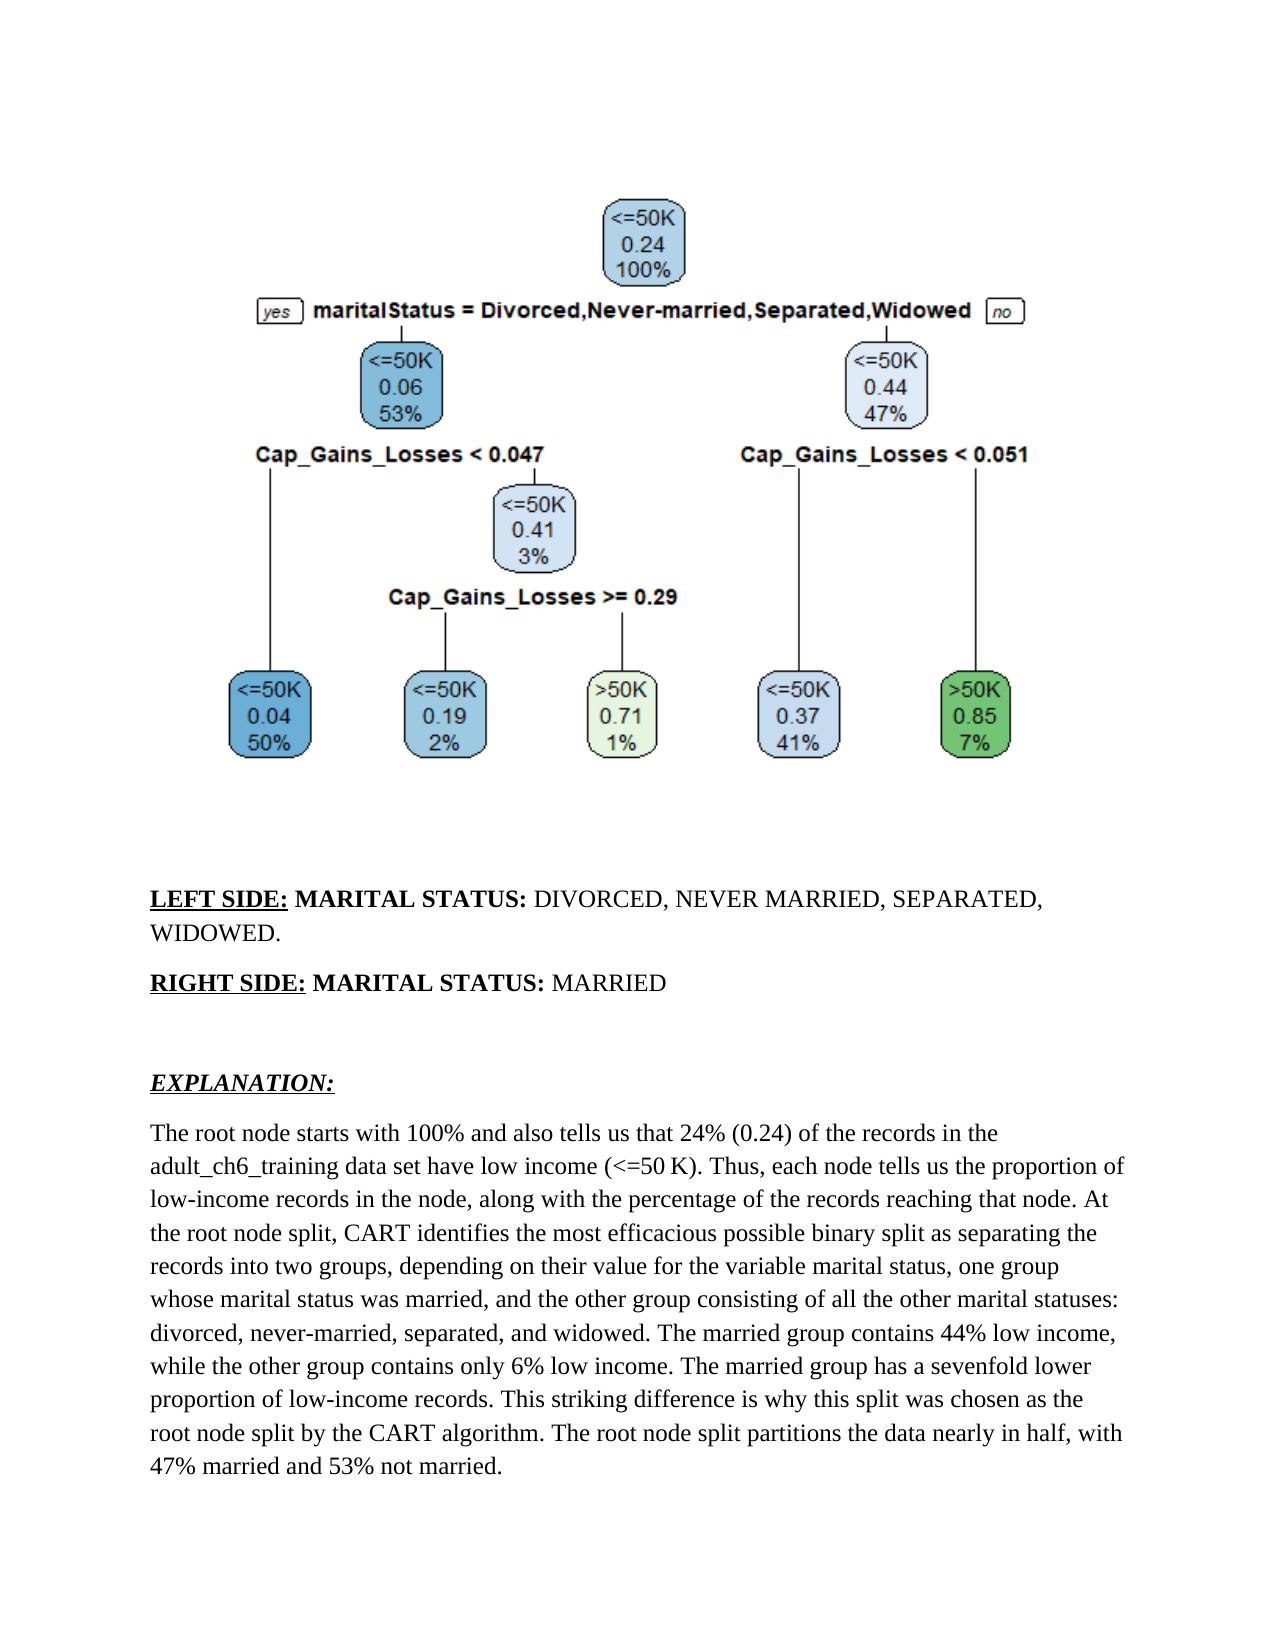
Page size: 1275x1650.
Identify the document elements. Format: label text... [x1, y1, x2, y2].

text LEFT SIDE: MARITAL STATUS: DIVORCED, NEVER MARRIED, SEPARATED, WIDOWED. [150, 884, 1125, 947]
text EXPLANATION: [150, 1068, 1125, 1097]
text The root node starts with 100% and also tells us that 24% (0.24) of the records in the adult_ch6_training data set have low income (<=50 K). Thus, each node tells us the proportion of low‐income records in the node, along with the percentage of the records reaching that node. At the root node split, CART identifies the most efficacious possible binary split as separating the records into two groups, depending on their value for the variable marital status, one group whose marital status was married, and the other group consisting of all the other marital statuses: divorced, never‐married, separated, and widowed. The married group contains 44% low income, while the other group contains only 6% low income. The married group has a sevenfold lower proportion of low‐income records. This striking difference is why this split was chosen as the root node split by the CART algorithm. The root node split partitions the data nearly in half, with 47% married and 53% not married. [150, 1118, 1125, 1480]
text RIGHT SIDE: MARITAL STATUS: MARRIED [150, 968, 1125, 997]
